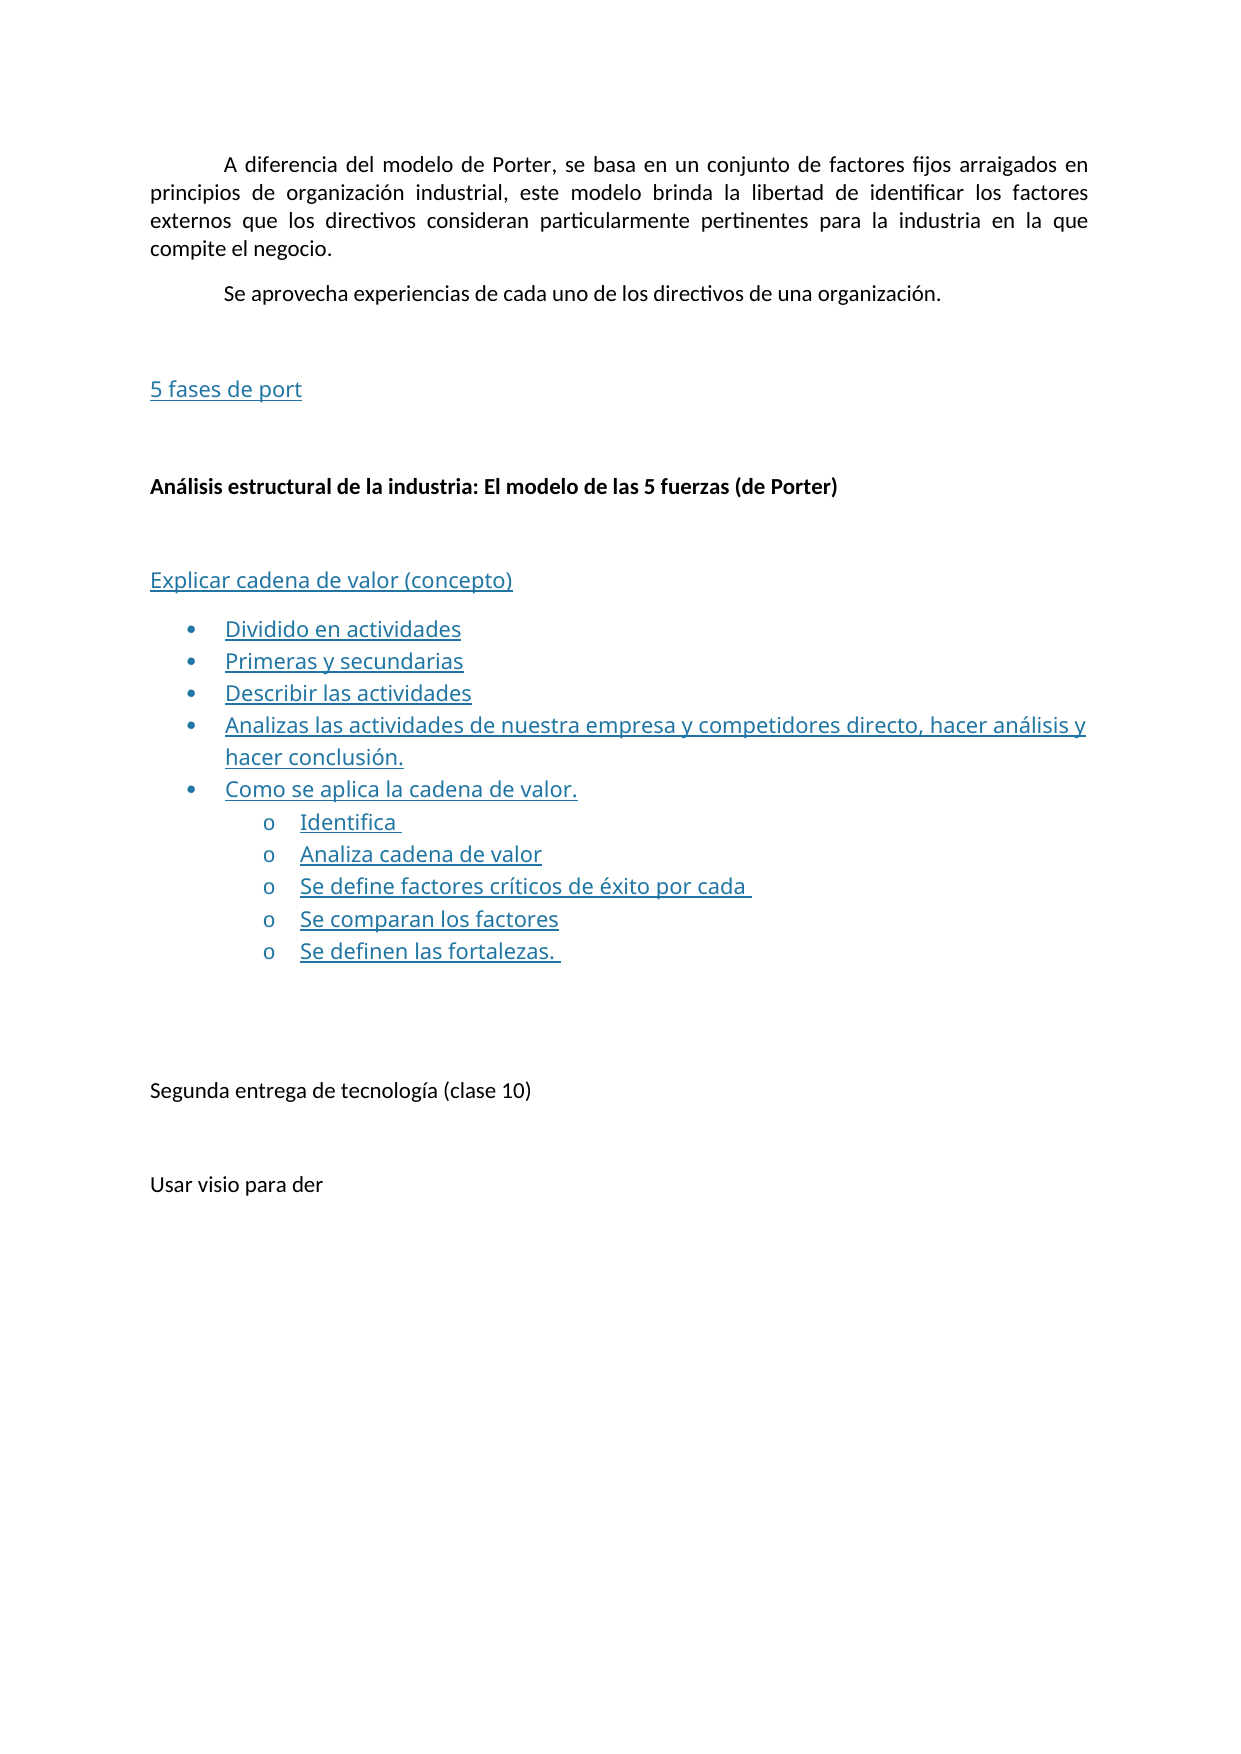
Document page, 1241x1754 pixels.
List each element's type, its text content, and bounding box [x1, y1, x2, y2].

list Analizas las actividades de nuestra empresa y competidores directo, hacer análisis y hacer conclusión. [187, 710, 1090, 772]
text Análisis estructural de la industria: El modelo de las 5 fuerzas (de Porter) [150, 472, 1090, 500]
list Se definen las fortalezas. [262, 936, 1090, 966]
list Analiza cadena de valor [262, 839, 1090, 869]
text Segunda entrega de tecnología (clase 10) [150, 1076, 1090, 1104]
list Dividido en actividades [187, 614, 1090, 644]
list Como se aplica la cadena de valor. [187, 774, 1090, 804]
list Se aprovecha experiencias de cada uno de los directivos de una organización. [150, 279, 1090, 307]
list Se comparan los factores [262, 904, 1090, 934]
text Explicar cadena de valor (concepto) [150, 565, 1090, 595]
text 5 fases de port [150, 374, 1090, 404]
list Se define factores críticos de éxito por cada [262, 871, 1090, 901]
text A diferencia del modelo de Porter, se basa en un conjunto de factores fijos arraigados en principios de organización industrial, este modelo brinda la libertad de identificar los factores externos que los directivos consideran particularmente pertinentes para la industria en la que compite el negocio. [150, 150, 1090, 262]
list Describir las actividades [187, 678, 1090, 708]
text Usar visio para der [150, 1170, 1090, 1198]
list Identifica [262, 807, 1090, 837]
list Primeras y secundarias [187, 646, 1090, 676]
